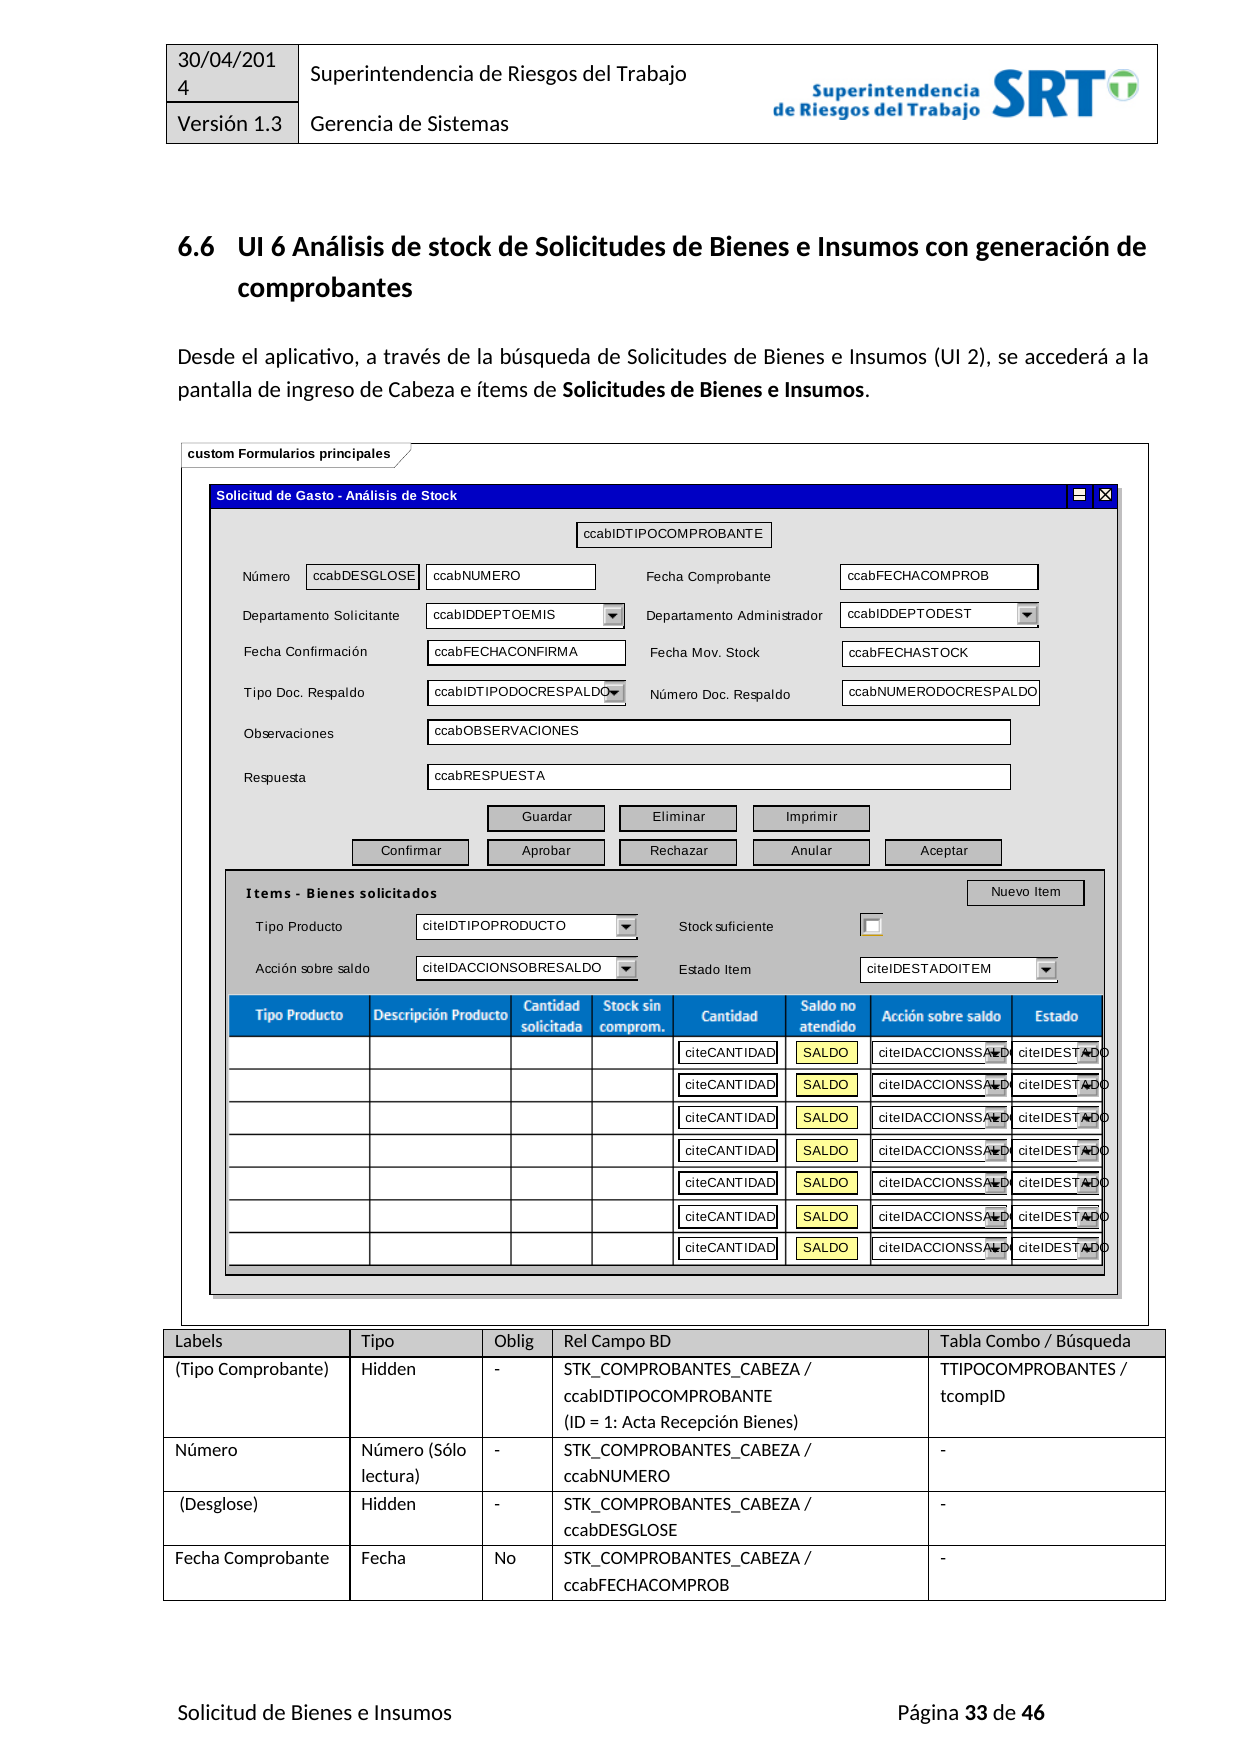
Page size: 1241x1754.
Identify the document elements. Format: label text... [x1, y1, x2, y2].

table_header Rel Campo BD [553, 1330, 928, 1356]
table_cell Hidden [351, 1358, 482, 1437]
table_cell - [929, 1438, 1165, 1491]
table_cell Fecha Comprobante [164, 1546, 349, 1599]
table_cell Número (Sólo lectura) [351, 1438, 482, 1491]
table_cell No [483, 1546, 552, 1599]
table_cell - [929, 1492, 1165, 1545]
table_header Labels [164, 1330, 349, 1356]
table_cell TTIPOCOMPROBANTES / tcompID [929, 1358, 1165, 1437]
table_header Tipo [351, 1330, 482, 1356]
subtitle UI 6 Análisis de stock de Solicitudes de Bienes e Insumos con generación de comprobantes [177, 228, 1152, 305]
table_cell STK_COMPROBANTES_CABEZA / ccabFECHACOMPROB [553, 1546, 928, 1599]
text Desde el aplicativo, a través de la búsqueda de Solicitudes de Bienes e Insumos (UI 2), se accederá a la pantalla de ingreso de Cabeza e ítems de Solicitudes de Bienes e Insumos. [177, 342, 1152, 403]
table_cell - [929, 1546, 1165, 1599]
table_cell (Desglose) [164, 1492, 349, 1545]
table_cell Fecha [351, 1546, 482, 1599]
table_cell (Tipo Comprobante) [164, 1358, 349, 1437]
table_cell Número [164, 1438, 349, 1491]
table_header Tabla Combo / Búsqueda [929, 1330, 1165, 1356]
table_header Oblig [483, 1330, 552, 1356]
table_cell Hidden [351, 1492, 482, 1545]
picture [773, 69, 1140, 120]
table_cell STK_COMPROBANTES_CABEZA / ccabDESGLOSE [553, 1492, 928, 1545]
table_cell STK_COMPROBANTES_CABEZA / ccabNUMERO [553, 1438, 928, 1491]
table_cell - [483, 1492, 552, 1545]
table_cell - [483, 1438, 552, 1491]
table_cell STK_COMPROBANTES_CABEZA / ccabIDTIPOCOMPROBANTE (ID = 1: Acta Recepción Bienes) [553, 1358, 928, 1437]
table_cell - [483, 1358, 552, 1437]
